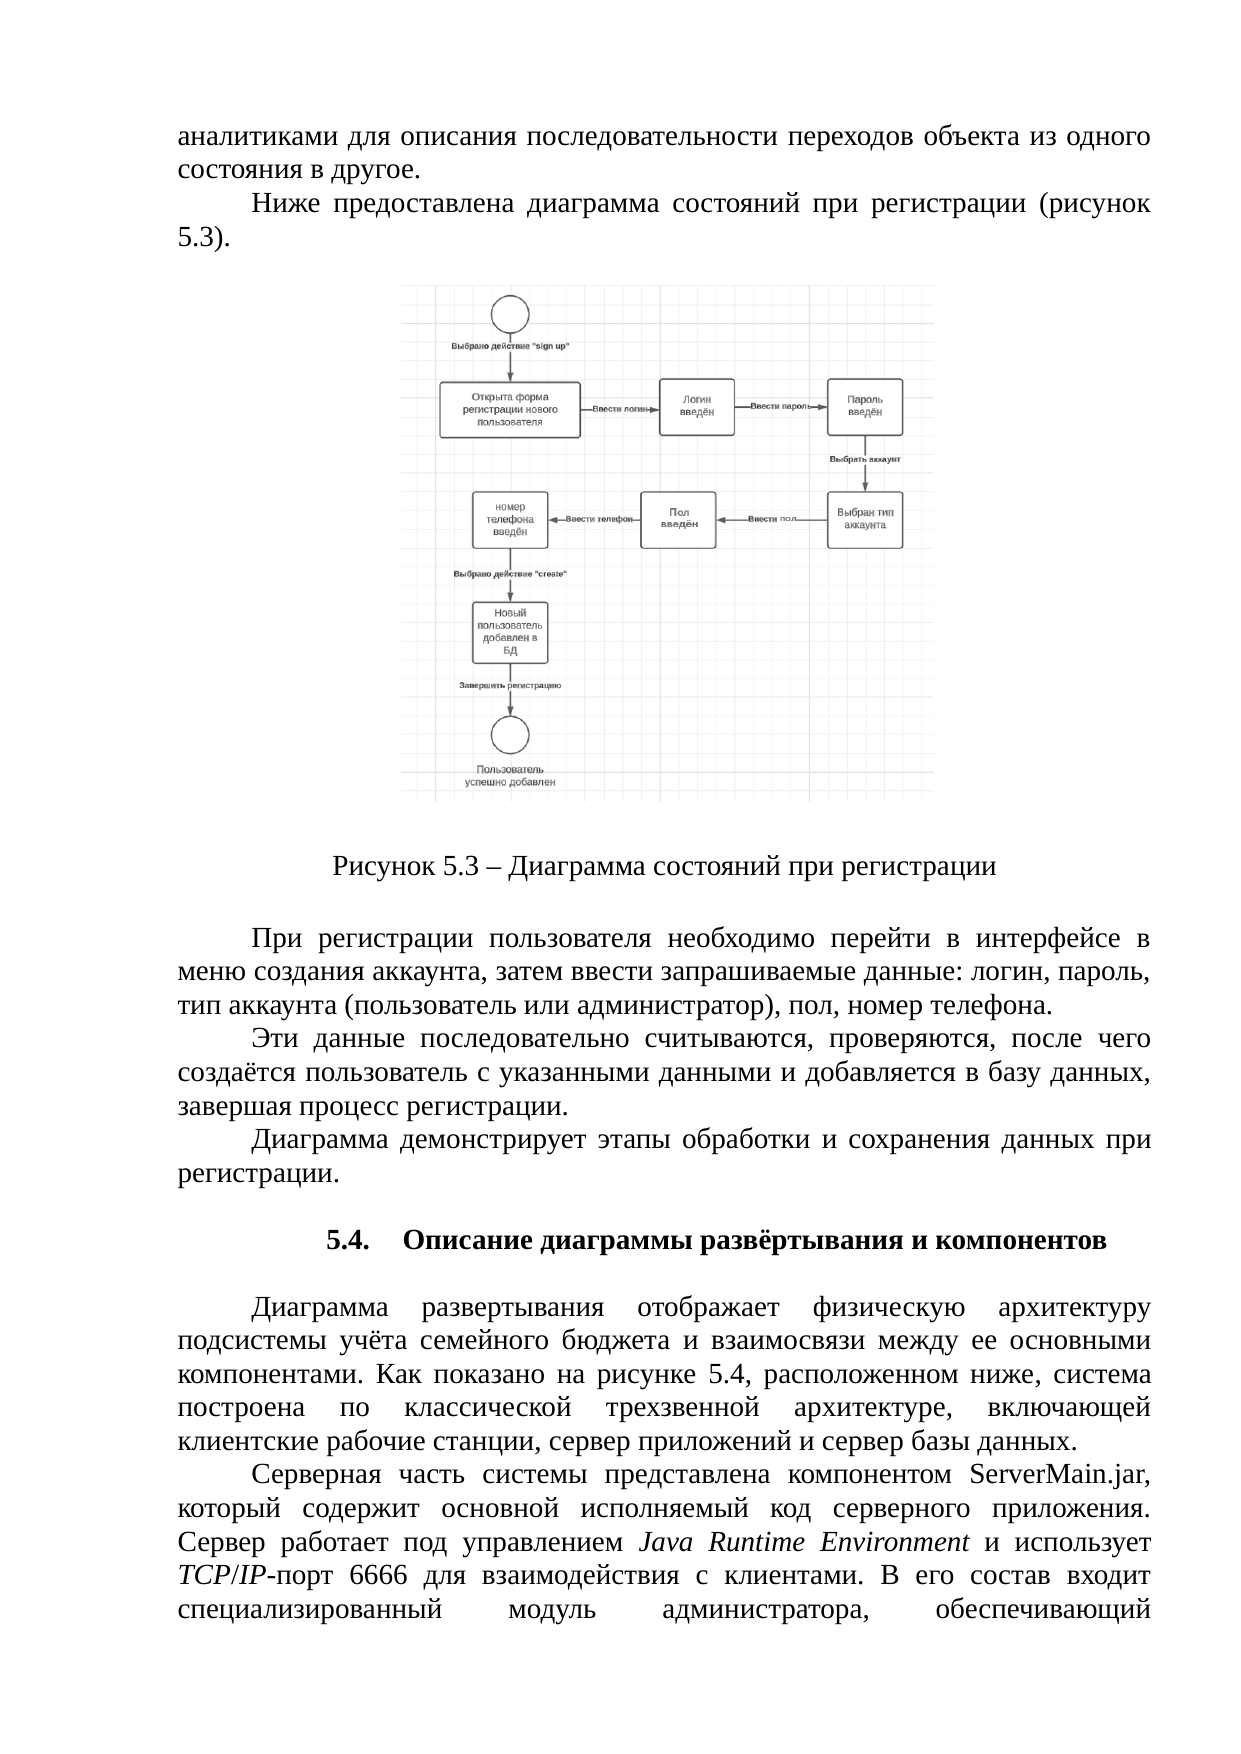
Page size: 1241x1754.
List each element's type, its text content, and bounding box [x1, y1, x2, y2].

list При регистрации пользователя необходимо перейти в интерфейсе в меню создания аккаунта, затем ввести запрашиваемые данные: логин, пароль, тип аккаунта (пользователь или администратор), пол, номер телефона. [177, 920, 1152, 1021]
list Описание диаграммы развёртывания и компонентов [252, 1222, 1152, 1255]
list Ниже предоставлена диаграмма состояний при регистрации (рисунок 5.3). [177, 185, 1152, 252]
picture [395, 285, 934, 805]
list Диаграмма демонстрирует этапы обработки и сохранения данных при регистрации. [177, 1121, 1152, 1188]
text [177, 1457, 1152, 1624]
text Диаграмма развертывания отображает физическую архитектуру подсистемы учёта семейного бюджета и взаимосвязи между ее основными компонентами. Как показано на рисунке 5.4, расположенном ниже, система построена по классической трехзвенной архитектуре, включающей клиентские рабочие станции, сервер приложений и сервер базы данных. [177, 1289, 1152, 1457]
list Эти данные последовательно считываются, проверяются, после чего создаётся пользователь с указанными данными и добавляется в базу данных, завершая процесс регистрации. [177, 1021, 1152, 1121]
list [177, 118, 1152, 185]
list Рисунок 5.3 – Диаграмма состояний при регистрации [177, 848, 1152, 881]
